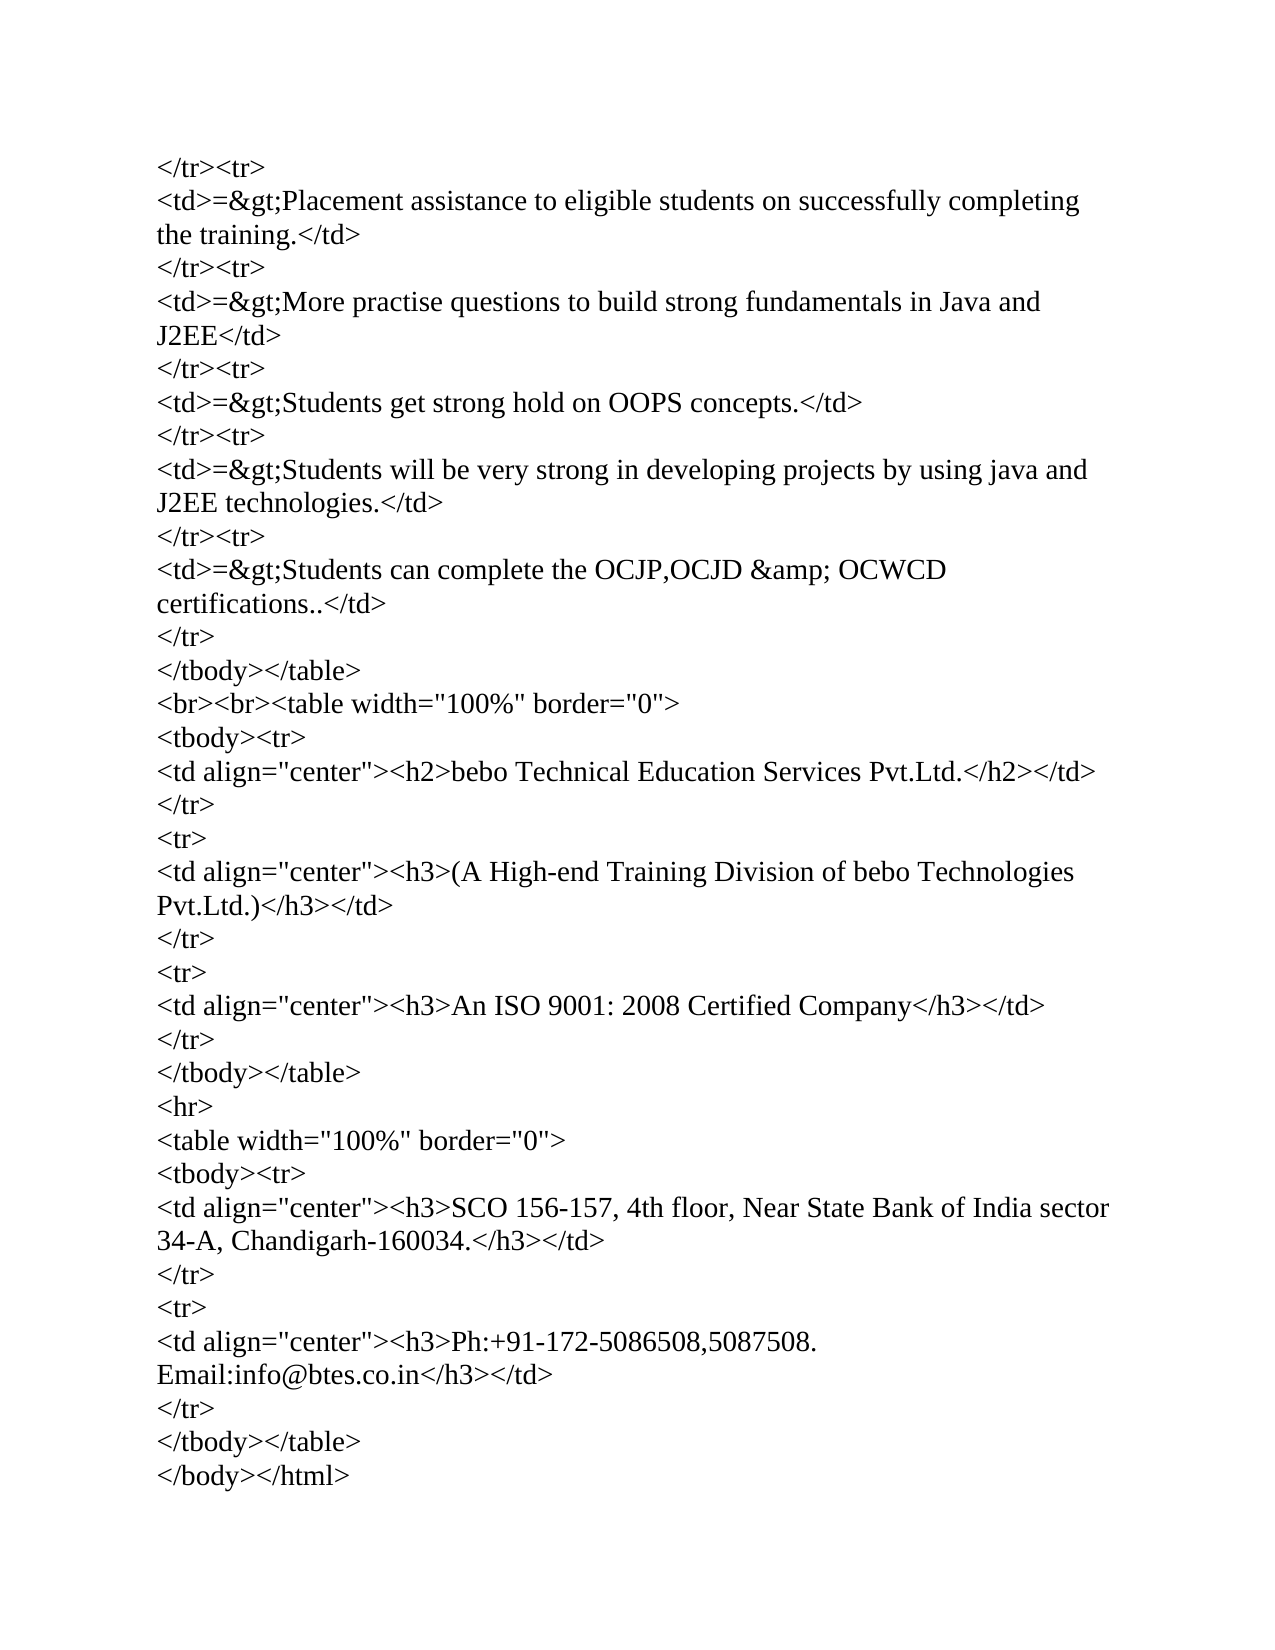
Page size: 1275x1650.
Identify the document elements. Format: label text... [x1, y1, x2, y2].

text <tr> [156, 1290, 1118, 1324]
text </tr><tr> [156, 351, 1118, 385]
text </tr> [156, 1022, 1118, 1056]
text </tr><tr> [156, 251, 1118, 284]
text <td align="center"><h3>(A High-end Training Division of bebo Technologies Pvt.Ltd.)</h3></td> [156, 854, 1118, 921]
text </tbody></table> [156, 1424, 1118, 1458]
text <td>=&gt;Placement assistance to eligible students on successfully completing the training.</td> [156, 183, 1118, 251]
text <tr> [156, 955, 1118, 988]
text </tbody></table> [156, 1056, 1118, 1089]
text </tr> [156, 921, 1118, 955]
text <tbody><tr> [156, 720, 1118, 754]
text </tr><tr> [156, 150, 1118, 183]
text <tbody><tr> [156, 1156, 1118, 1190]
text </tr><tr> [156, 418, 1118, 452]
text <tr> [156, 821, 1118, 854]
text </tr> [156, 1391, 1118, 1424]
text <td align="center"><h3>An ISO 9001: 2008 Certified Company</h3></td> [156, 988, 1118, 1022]
text <br><br><table width="100%" border="0"> [156, 687, 1118, 720]
text <td align="center"><h3>Ph:+91-172-5086508,5087508. Email:info@btes.co.in</h3></td> [156, 1324, 1118, 1391]
text <table width="100%" border="0"> [156, 1123, 1118, 1156]
text <td>=&gt;Students will be very strong in developing projects by using java and J2EE technologies.</td> [156, 452, 1118, 519]
text <td>=&gt;Students get strong hold on OOPS concepts.</td> [156, 385, 1118, 418]
text </tr><tr> [156, 519, 1118, 552]
text <td>=&gt;Students can complete the OCJP,OCJD &amp; OCWCD certifications..</td> [156, 552, 1118, 619]
text <td align="center"><h2>bebo Technical Education Services Pvt.Ltd.</h2></td> [156, 754, 1118, 787]
text <td align="center"><h3>SCO 156-157, 4th floor, Near State Bank of India sector 34-A, Chandigarh-160034.</h3></td> [156, 1190, 1118, 1257]
text </tr> [156, 619, 1118, 653]
text </body></html> [156, 1458, 1118, 1492]
text <td>=&gt;More practise questions to build strong fundamentals in Java and J2EE</td> [156, 284, 1118, 351]
text </tr> [156, 1257, 1118, 1290]
text </tr> [156, 787, 1118, 821]
text </tbody></table> [156, 653, 1118, 687]
text <hr> [156, 1089, 1118, 1123]
